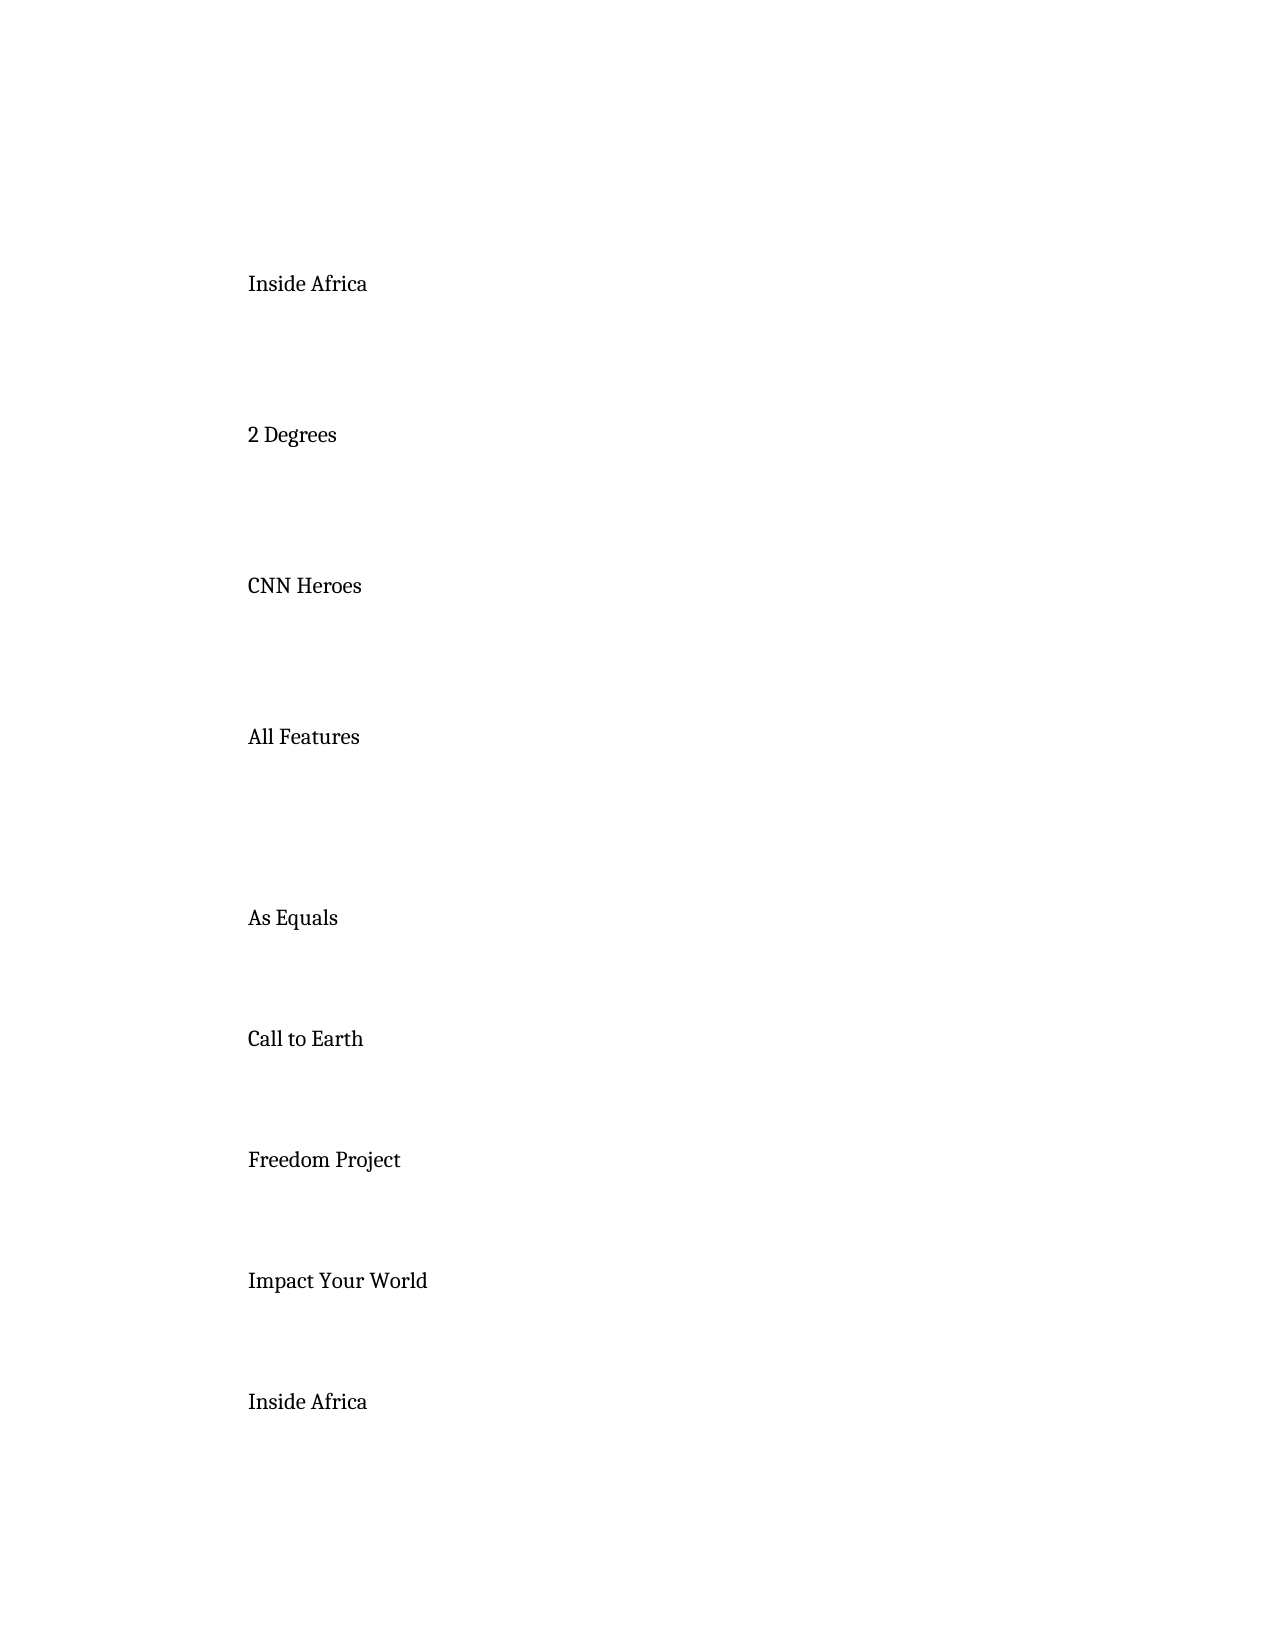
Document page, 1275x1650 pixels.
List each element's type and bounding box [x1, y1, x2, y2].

text [187, 150, 1087, 1475]
